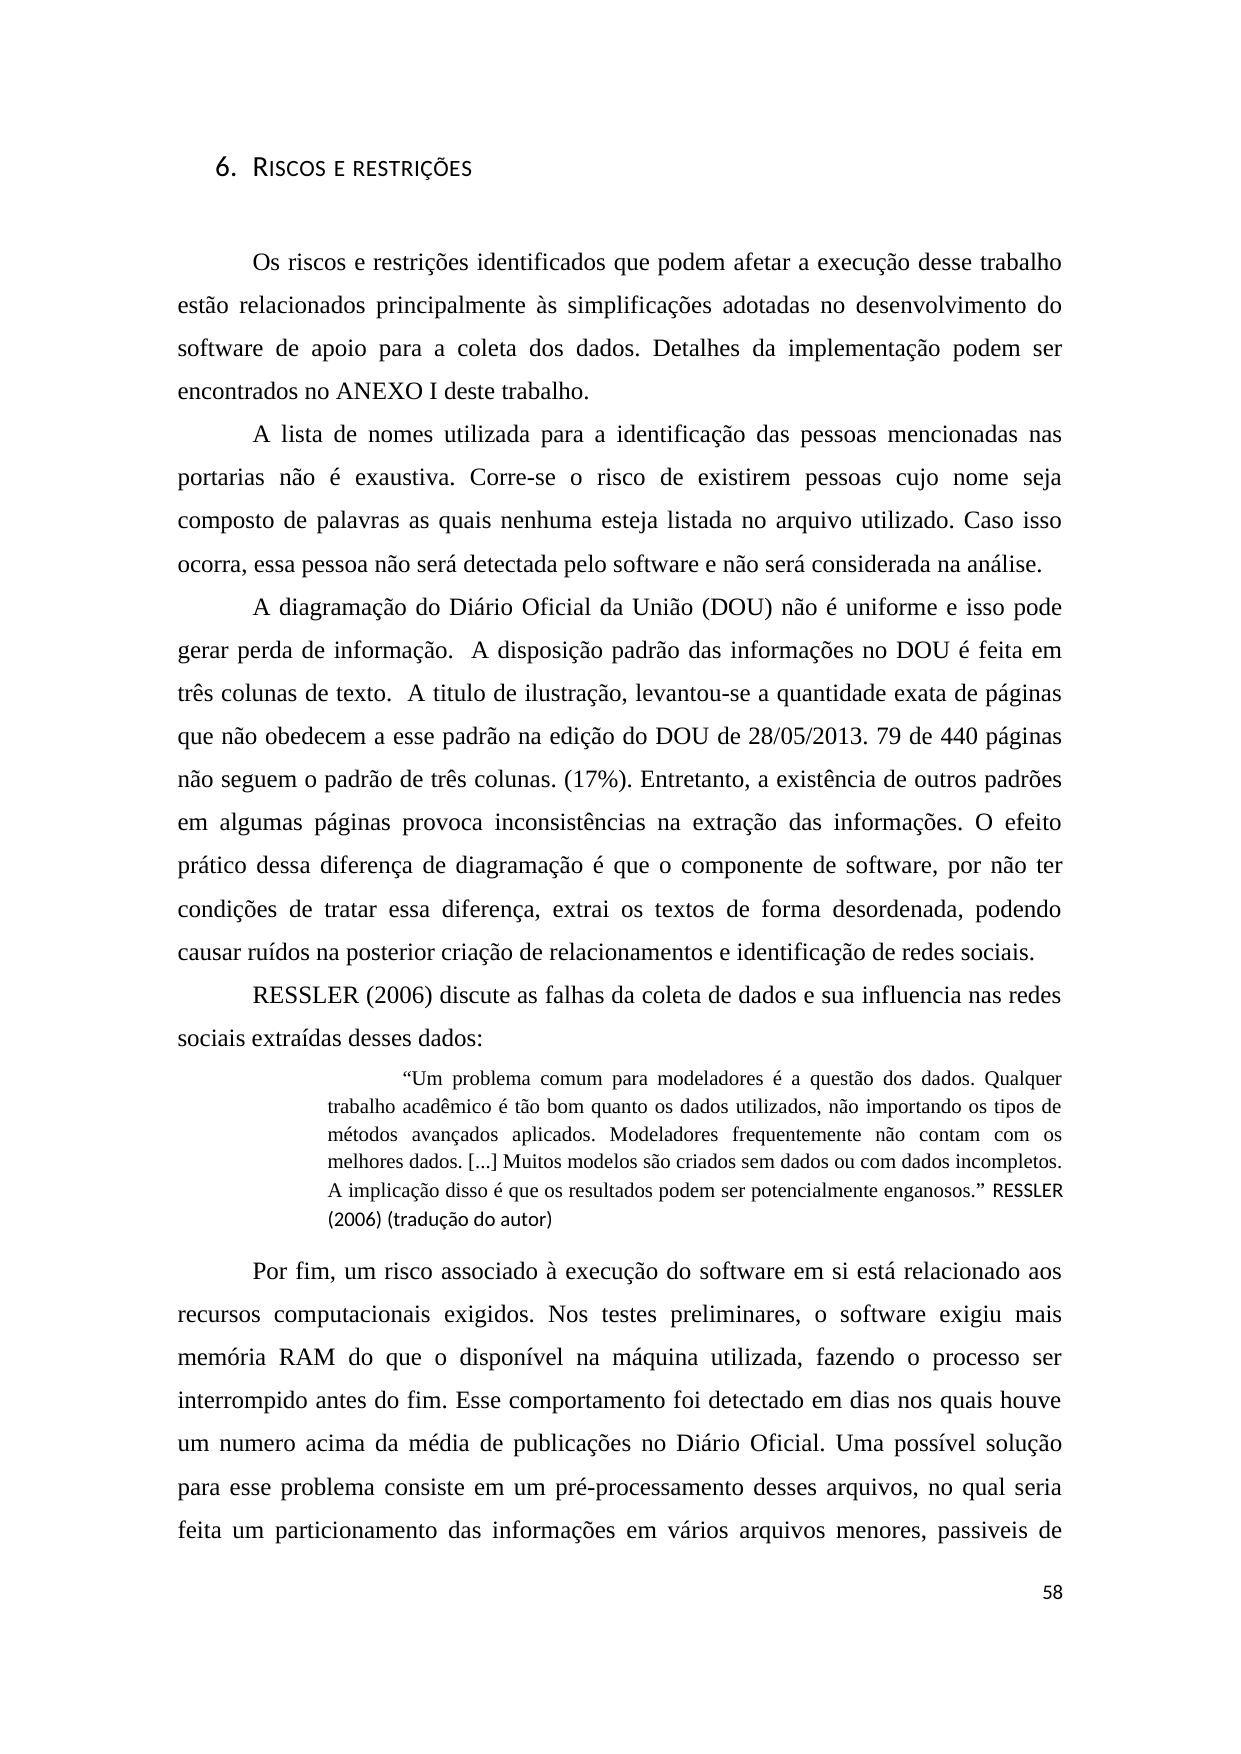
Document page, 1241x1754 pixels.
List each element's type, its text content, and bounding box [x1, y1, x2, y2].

text RESSLER (2006) discute as falhas da coleta de dados e sua influencia nas redes sociais extraídas desses dados: [177, 980, 1063, 1052]
text A lista de nomes utilizada para a identificação das pessoas mencionadas nas portarias não é exaustiva. Corre-se o risco de existirem pessoas cujo nome seja composto de palavras as quais nenhuma esteja listada no arquivo utilizado. Caso isso ocorra, essa pessoa não será detectada pelo software e não será considerada na análise. [177, 419, 1063, 577]
subtitle Riscos e restrições [215, 148, 1063, 183]
text Os riscos e restrições identificados que podem afetar a execução desse trabalho estão relacionados principalmente às simplificações adotadas no desenvolvimento do software de apoio para a coleta dos dados. Detalhes da implementação podem ser encontrados no ANEXO I deste trabalho. [177, 247, 1063, 405]
text A diagramação do Diário Oficial da União (DOU) não é uniforme e isso pode gerar perda de informação. A disposição padrão das informações no DOU é feita em três colunas de texto. A titulo de ilustração, levantou-se a quantidade exata de páginas que não obedecem a esse padrão na edição do DOU de 28/05/2013. 79 de 440 páginas não seguem o padrão de três colunas. (17%). Entretanto, a existência de outros padrões em algumas páginas provoca inconsistências na extração das informações. O efeito prático dessa diferença de diagramação é que o componente de software, por não ter condições de tratar essa diferença, extrai os textos de forma desordenada, podendo causar ruídos na posterior criação de relacionamentos e identificação de redes sociais. [177, 592, 1063, 966]
text “Um problema comum para modeladores é a questão dos dados. Qualquer trabalho acadêmico é tão bom quanto os dados utilizados, não importando os tipos de métodos avançados aplicados. Modeladores frequentemente não contam com os melhores dados. [...] Muitos modelos são criados sem dados ou com dados incompletos. A implicação disso é que os resultados podem ser potencialmente enganosos.” RESSLER (2006) (tradução do autor) [327, 1066, 1063, 1231]
